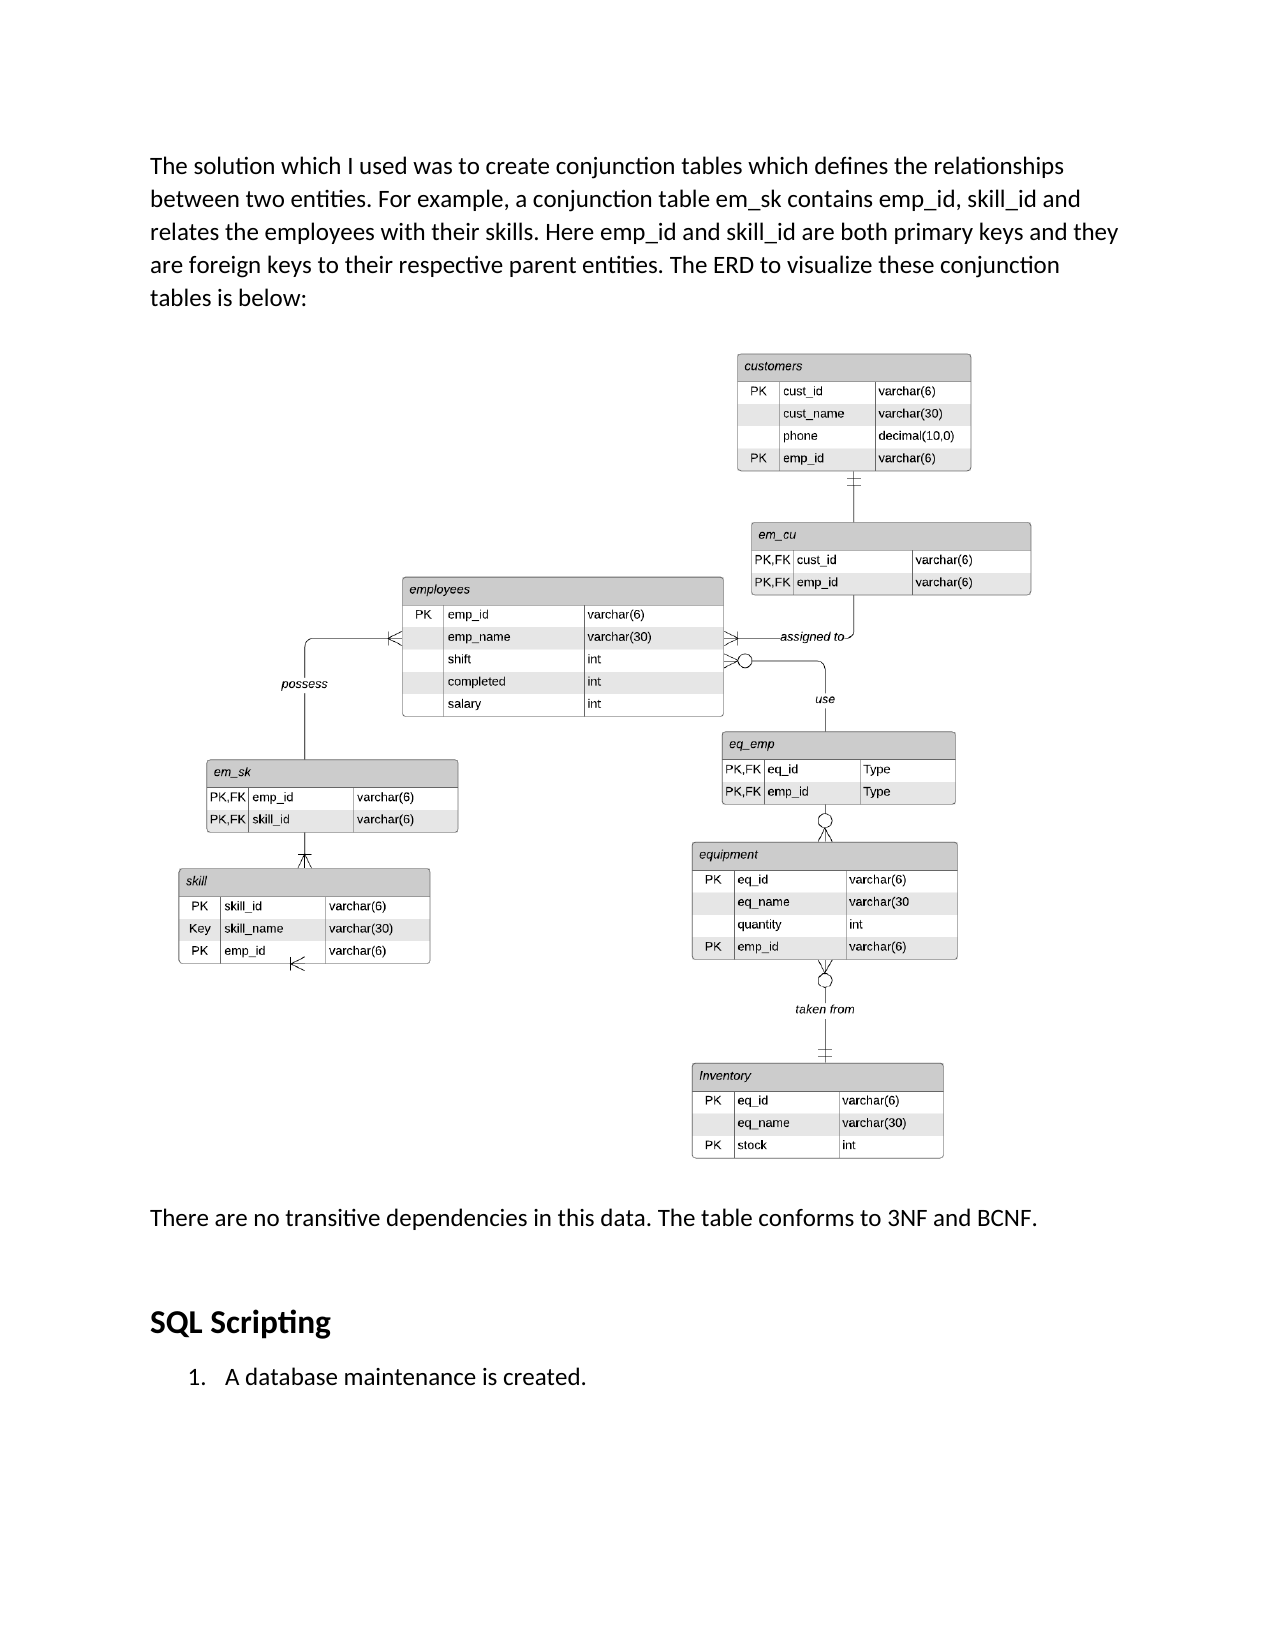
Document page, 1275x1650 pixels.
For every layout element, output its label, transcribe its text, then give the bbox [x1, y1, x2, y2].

text There are no transitive dependencies in this data. The table conforms to 3NF and BCNF. [150, 1202, 1125, 1232]
picture [150, 331, 1063, 1183]
text SQL Scripting [150, 1301, 1125, 1342]
list A database maintenance is created. [187, 1361, 1125, 1392]
text The solution which I used was to create conjunction tables which defines the relationships between two entities. For example, a conjunction table em_sk contains emp_id, skill_id and relates the employees with their skills. Here emp_id and skill_id are both primary keys and they are foreign keys to their respective parent entities. The ERD to visualize these conjunction tables is below: [150, 150, 1125, 312]
